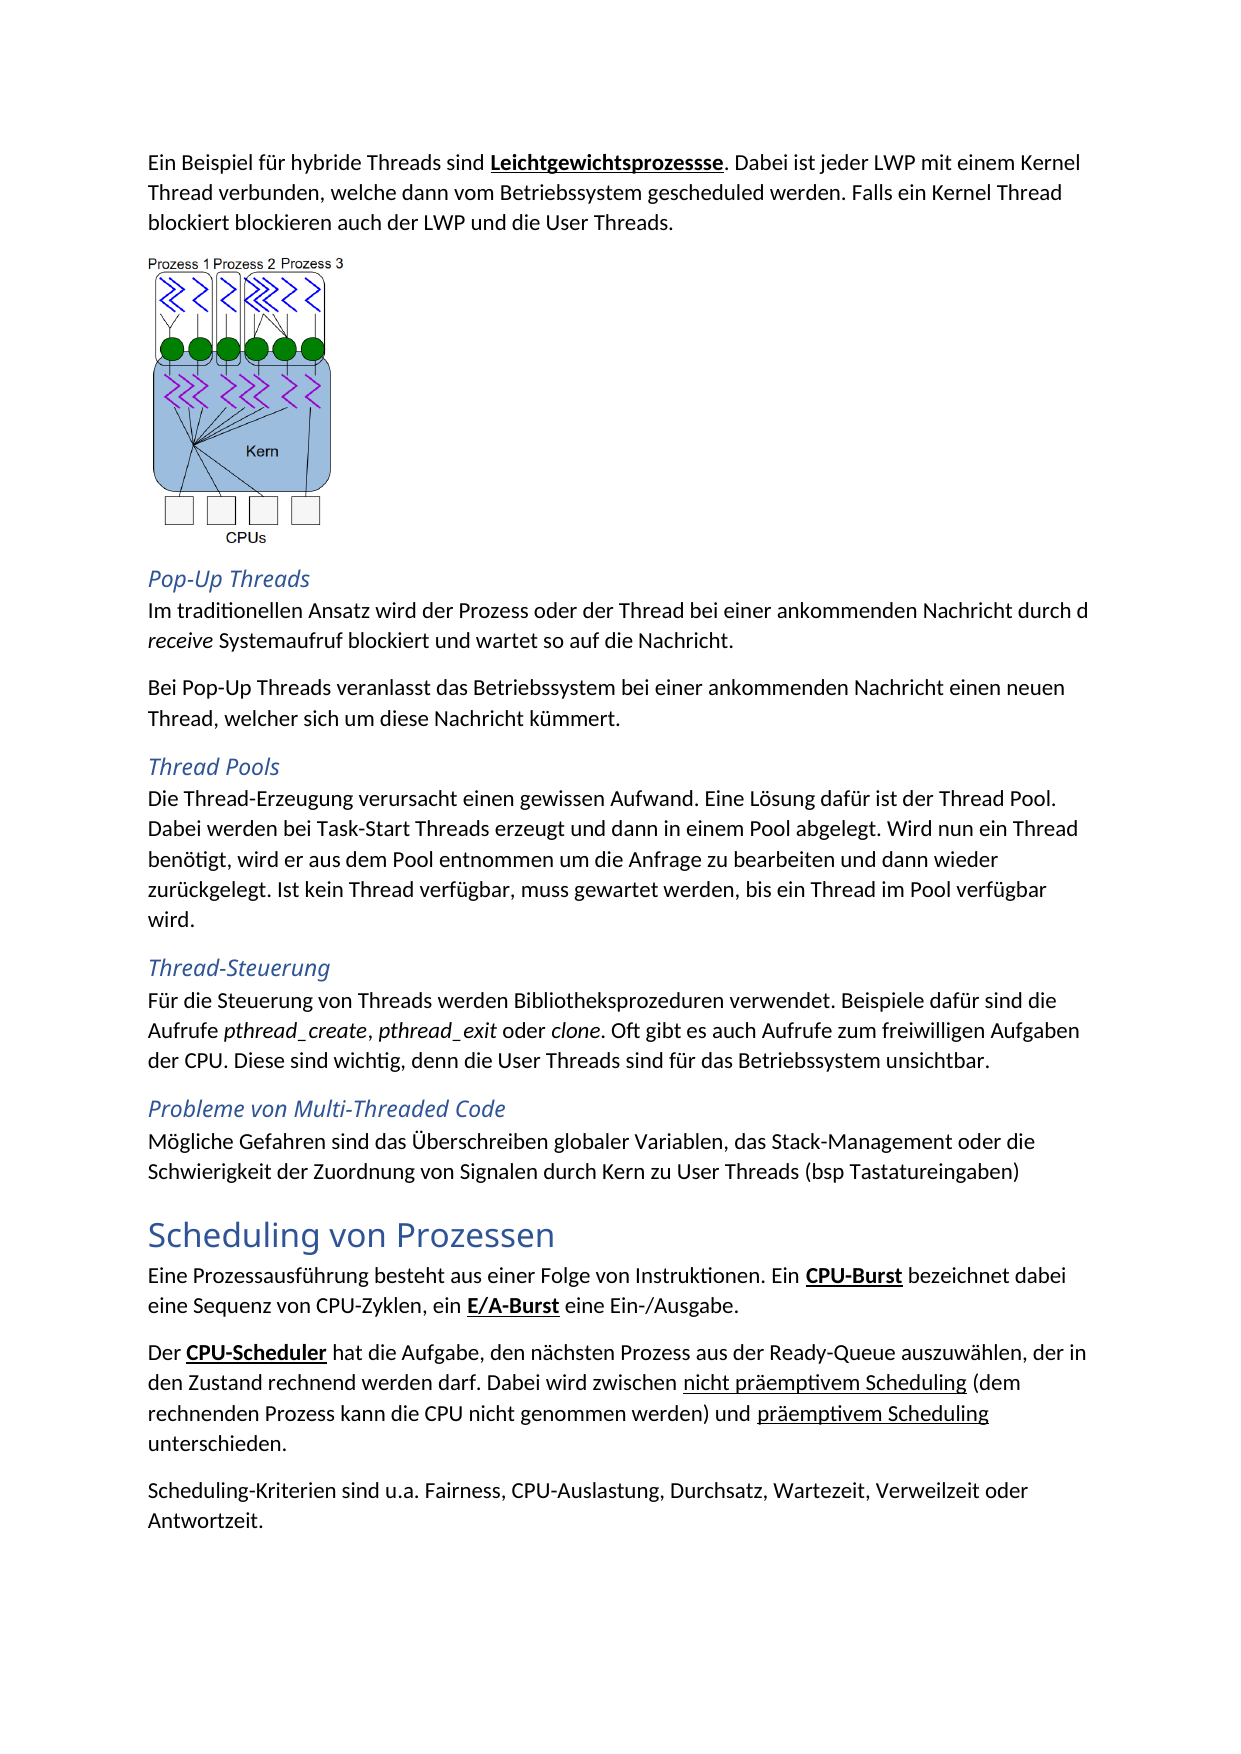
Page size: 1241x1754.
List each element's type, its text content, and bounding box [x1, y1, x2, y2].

text Für die Steuerung von Threads werden Bibliotheksprozeduren verwendet. Beispiele dafür sind die Aufrufe pthread_create, pthread_exit oder clone. Oft gibt es auch Aufrufe zum freiwilligen Aufgaben der CPU. Diese sind wichtig, denn die User Threads sind für das Betriebssystem unsichtbar. [148, 986, 1093, 1074]
subtitle Pop-Up Threads [148, 563, 1093, 594]
text Scheduling-Kriterien sind u.a. Fairness, CPU-Auslastung, Durchsatz, Wartezeit, Verweilzeit oder Antwortzeit. [148, 1476, 1093, 1534]
subtitle Thread Pools [148, 751, 1093, 782]
text Im traditionellen Ansatz wird der Prozess oder der Thread bei einer ankommenden Nachricht durch d receive Systemaufruf blockiert und wartet so auf die Nachricht. [148, 596, 1093, 654]
text Der CPU-Scheduler hat die Aufgabe, den nächsten Prozess aus der Ready-Queue auszuwählen, der in den Zustand rechnend werden darf. Dabei wird zwischen nicht präemptivem Scheduling (dem rechnenden Prozess kann die CPU nicht genommen werden) und präemptivem Scheduling unterschieden. [148, 1338, 1093, 1457]
subtitle Scheduling von Prozessen [148, 1212, 1093, 1258]
text Mögliche Gefahren sind das Überschreiben globaler Variablen, das Stack-Management oder die Schwierigkeit der Zuordnung von Signalen durch Kern zu User Threads (bsp Tastatureingaben) [148, 1127, 1093, 1185]
text Ein Beispiel für hybride Threads sind Leichtgewichtsprozessse. Dabei ist jeder LWP mit einem Kernel Thread verbunden, welche dann vom Betriebssystem gescheduled werden. Falls ein Kernel Thread blockiert blockieren auch der LWP und die User Threads. [148, 148, 1093, 236]
subtitle Thread-Steuerung [148, 952, 1093, 983]
text Bei Pop-Up Threads veranlasst das Betriebssystem bei einer ankommenden Nachricht einen neuen Thread, welcher sich um diese Nachricht kümmert. [148, 673, 1093, 732]
text Die Thread-Erzeugung verursacht einen gewissen Aufwand. Eine Lösung dafür ist der Thread Pool. Dabei werden bei Task-Start Threads erzeugt und dann in einem Pool abgelegt. Wird nun ein Thread benötigt, wird er aus dem Pool entnommen um die Anfrage zu bearbeiten und dann wieder zurückgelegt. Ist kein Thread verfügbar, muss gewartet werden, bis ein Thread im Pool verfügbar wird. [148, 784, 1093, 933]
picture [147, 255, 345, 544]
subtitle Probleme von Multi-Threaded Code [148, 1093, 1093, 1124]
text Eine Prozessausführung besteht aus einer Folge von Instruktionen. Ein CPU-Burst bezeichnet dabei eine Sequenz von CPU-Zyklen, ein E/A-Burst eine Ein-/Ausgabe. [148, 1261, 1093, 1319]
